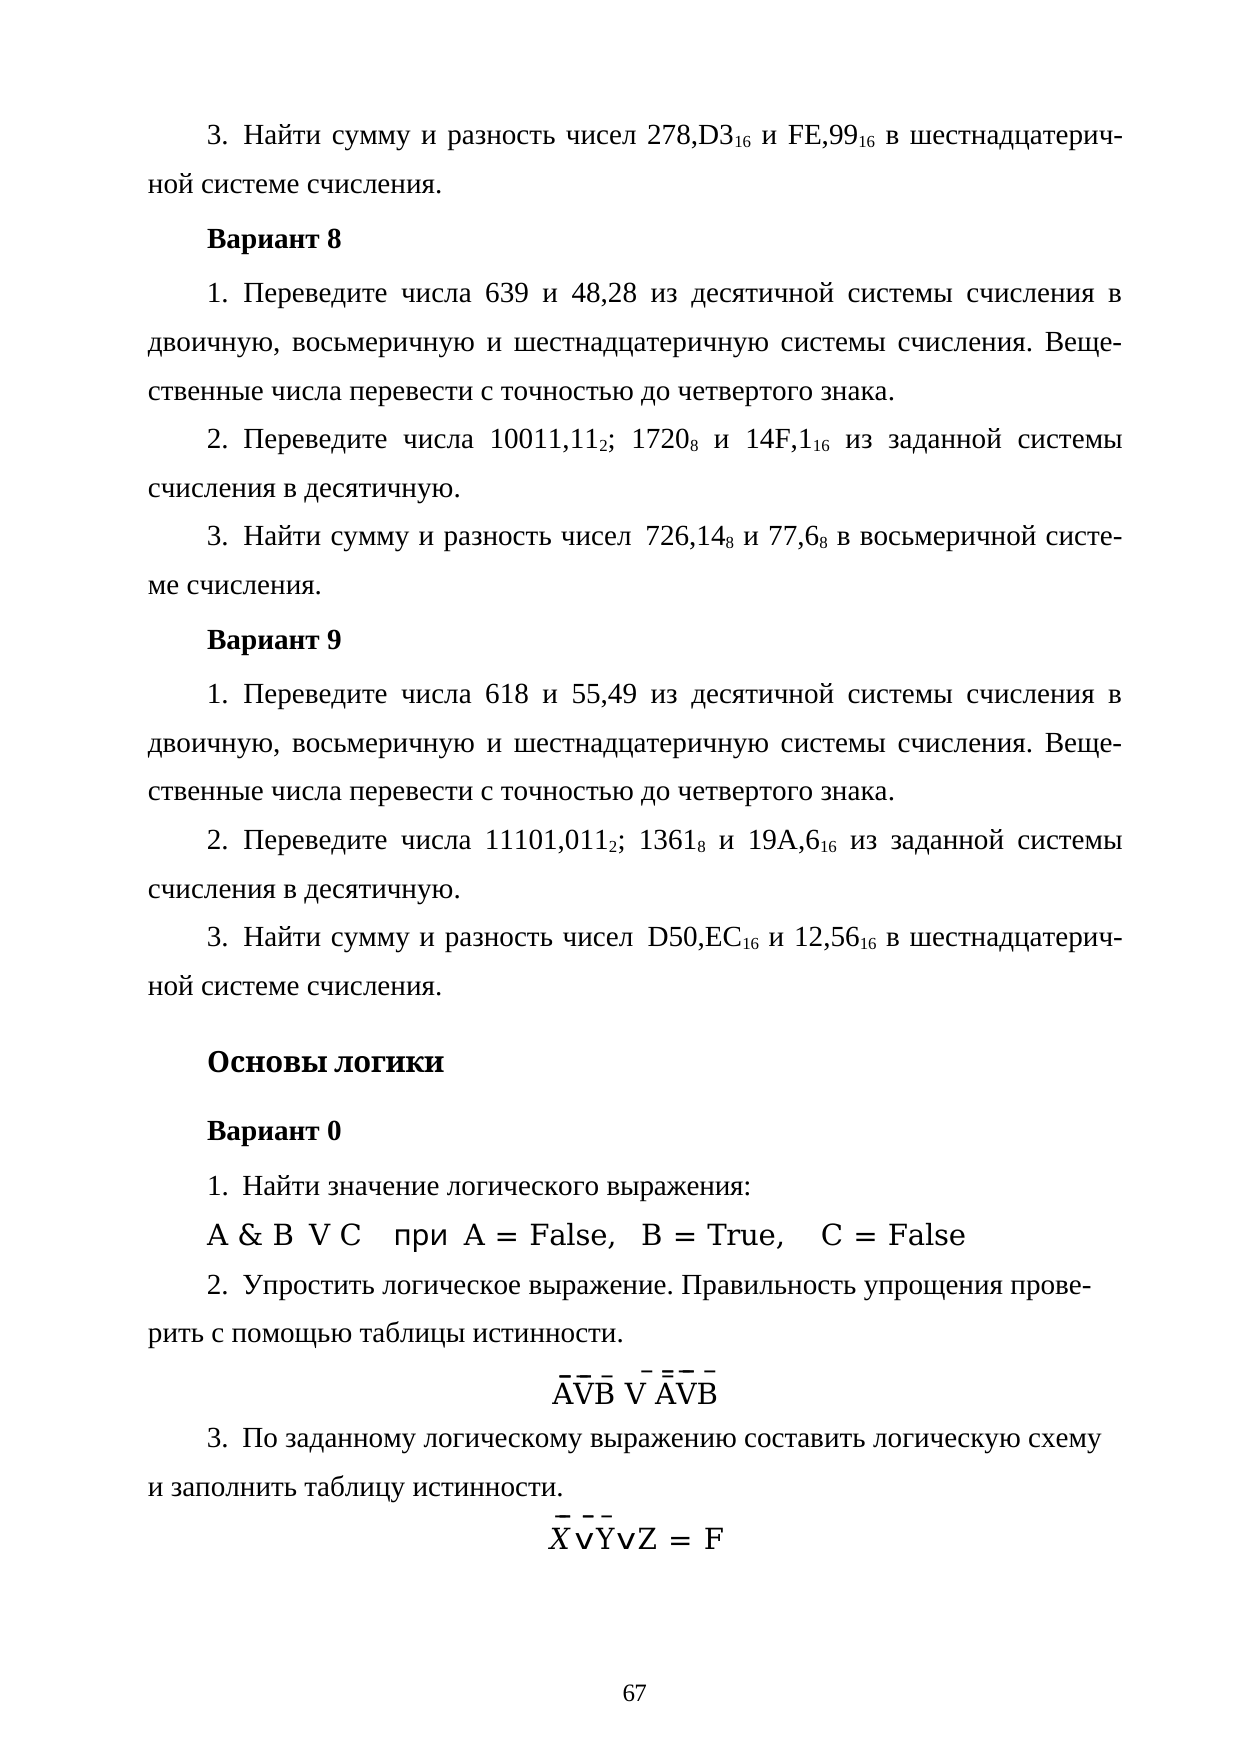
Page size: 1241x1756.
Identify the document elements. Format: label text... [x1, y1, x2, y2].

list Упростить логическое выражение. Правильность упрощения прове- рить с помощью таблицы истинности. [148, 1267, 1093, 1349]
subtitle Основы логики [207, 1046, 1196, 1080]
list Переведите числа 10011,112; 17208 и 14F,116 из заданной системы счисления в десятичную. [148, 421, 1123, 503]
text Вариант 0 [207, 1113, 1196, 1147]
list Найти сумму и разность чисел D50,EC16 и 12,5616 в шестнадцатерич- ной системе счисления. [148, 919, 1123, 1001]
text A & B V C при A = False, B = True, C = False [207, 1217, 1196, 1252]
text A̅̅̅V̅̅̅B̅ V ̅A̅̅̅V̅̅̅B̅ [102, 1364, 1168, 1410]
list По заданному логическому выражению составить логическую схему и заполнить таблицу истинности. [148, 1421, 1103, 1503]
list Найти сумму и разность чисел 278,D316 и FE,9916 в шестнадцатерич- ной системе счисления. [148, 117, 1123, 199]
list Найти сумму и разность чисел 726,148 и 77,68 в восьмеричной систе- ме счисления. [148, 518, 1123, 600]
list Переведите числа 618 и 55,49 из десятичной системы счисления в двоичную, восьмеричную и шестнадцатеричную системы счисления. Веще- ственные числа перевести с точностью до четвертого знака. [148, 676, 1123, 807]
subtitle Вариант 9 [207, 622, 1196, 656]
subtitle Вариант 8 [207, 221, 1196, 255]
list Найти значение логического выражения: [207, 1168, 1196, 1201]
list Переведите числа 639 и 48,28 из десятичной системы счисления в двоичную, восьмеричную и шестнадцатеричную системы счисления. Веще- ственные числа перевести с точностью до четвертого знака. [148, 276, 1123, 406]
text 𝑋̅̅̅𝗏̅̅Y̅𝗏Z = F [102, 1518, 1168, 1558]
list Переведите числа 11101,0112; 13618 и 19A,616 из заданной системы счисления в десятичную. [148, 822, 1123, 904]
